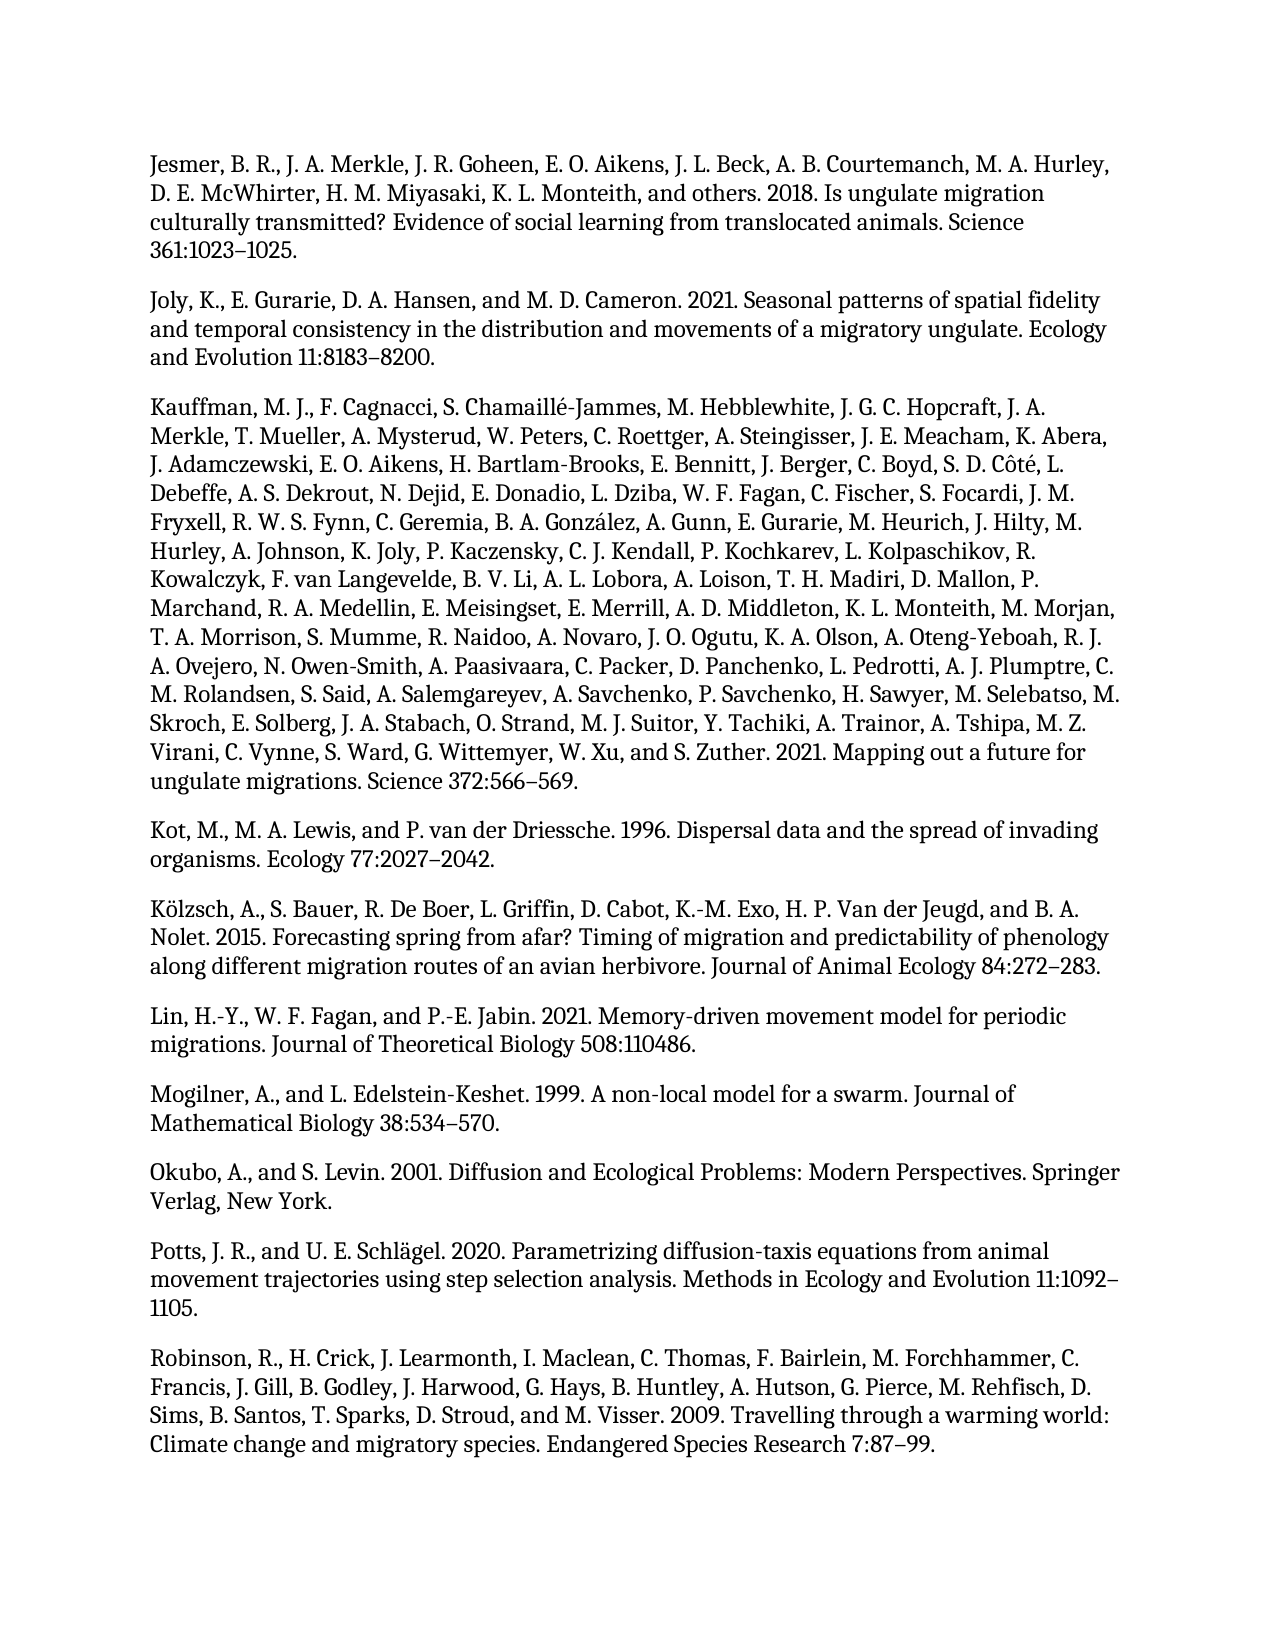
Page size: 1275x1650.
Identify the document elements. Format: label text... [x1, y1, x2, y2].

text Okubo, A., and S. Levin. 2001. Diffusion and Ecological Problems: Modern Perspectives. Springer Verlag, New York. [150, 1158, 1125, 1216]
text Lin, H.-Y., W. F. Fagan, and P.-E. Jabin. 2021. Memory-driven movement model for periodic migrations. Journal of Theoretical Biology 508:110486. [150, 1002, 1125, 1059]
text Kölzsch, A., S. Bauer, R. De Boer, L. Griffin, D. Cabot, K.-M. Exo, H. P. Van der Jeugd, and B. A. Nolet. 2015. Forecasting spring from afar? Timing of migration and predictability of phenology along different migration routes of an avian herbivore. Journal of Animal Ecology 84:272–283. [150, 894, 1125, 981]
text Mogilner, A., and L. Edelstein-Keshet. 1999. A non-local model for a swarm. Journal of Mathematical Biology 38:534–570. [150, 1080, 1125, 1137]
text Potts, J. R., and U. E. Schlägel. 2020. Parametrizing diffusion-taxis equations from animal movement trajectories using step selection analysis. Methods in Ecology and Evolution 11:1092–1105. [150, 1237, 1125, 1323]
text Joly, K., E. Gurarie, D. A. Hansen, and M. D. Cameron. 2021. Seasonal patterns of spatial fidelity and temporal consistency in the distribution and movements of a migratory ungulate. Ecology and Evolution 11:8183–8200. [150, 286, 1125, 372]
text Kauffman, M. J., F. Cagnacci, S. Chamaillé-Jammes, M. Hebblewhite, J. G. C. Hopcraft, J. A. Merkle, T. Mueller, A. Mysterud, W. Peters, C. Roettger, A. Steingisser, J. E. Meacham, K. Abera, J. Adamczewski, E. O. Aikens, H. Bartlam-Brooks, E. Bennitt, J. Berger, C. Boyd, S. D. Côté, L. Debeffe, A. S. Dekrout, N. Dejid, E. Donadio, L. Dziba, W. F. Fagan, C. Fischer, S. Focardi, J. M. Fryxell, R. W. S. Fynn, C. Geremia, B. A. González, A. Gunn, E. Gurarie, M. Heurich, J. Hilty, M. Hurley, A. Johnson, K. Joly, P. Kaczensky, C. J. Kendall, P. Kochkarev, L. Kolpaschikov, R. Kowalczyk, F. van Langevelde, B. V. Li, A. L. Lobora, A. Loison, T. H. Madiri, D. Mallon, P. Marchand, R. A. Medellin, E. Meisingset, E. Merrill, A. D. Middleton, K. L. Monteith, M. Morjan, T. A. Morrison, S. Mumme, R. Naidoo, A. Novaro, J. O. Ogutu, K. A. Olson, A. Oteng-Yeboah, R. J. A. Ovejero, N. Owen-Smith, A. Paasivaara, C. Packer, D. Panchenko, L. Pedrotti, A. J. Plumptre, C. M. Rolandsen, S. Said, A. Salemgareyev, A. Savchenko, P. Savchenko, H. Sawyer, M. Selebatso, M. Skroch, E. Solberg, J. A. Stabach, O. Strand, M. J. Suitor, Y. Tachiki, A. Trainor, A. Tshipa, M. Z. Virani, C. Vynne, S. Ward, G. Wittemyer, W. Xu, and S. Zuther. 2021. Mapping out a future for ungulate migrations. Science 372:566–569. [150, 393, 1125, 795]
text Robinson, R., H. Crick, J. Learmonth, I. Maclean, C. Thomas, F. Bairlein, M. Forchhammer, C. Francis, J. Gill, B. Godley, J. Harwood, G. Hays, B. Huntley, A. Hutson, G. Pierce, M. Rehfisch, D. Sims, B. Santos, T. Sparks, D. Stroud, and M. Visser. 2009. Travelling through a warming world: Climate change and migratory species. Endangered Species Research 7:87–99. [150, 1344, 1125, 1459]
text Kot, M., M. A. Lewis, and P. van der Driessche. 1996. Dispersal data and the spread of invading organisms. Ecology 77:2027–2042. [150, 816, 1125, 874]
text Jesmer, B. R., J. A. Merkle, J. R. Goheen, E. O. Aikens, J. L. Beck, A. B. Courtemanch, M. A. Hurley, D. E. McWhirter, H. M. Miyasaki, K. L. Monteith, and others. 2018. Is ungulate migration culturally transmitted? Evidence of social learning from translocated animals. Science 361:1023–1025. [150, 150, 1125, 265]
